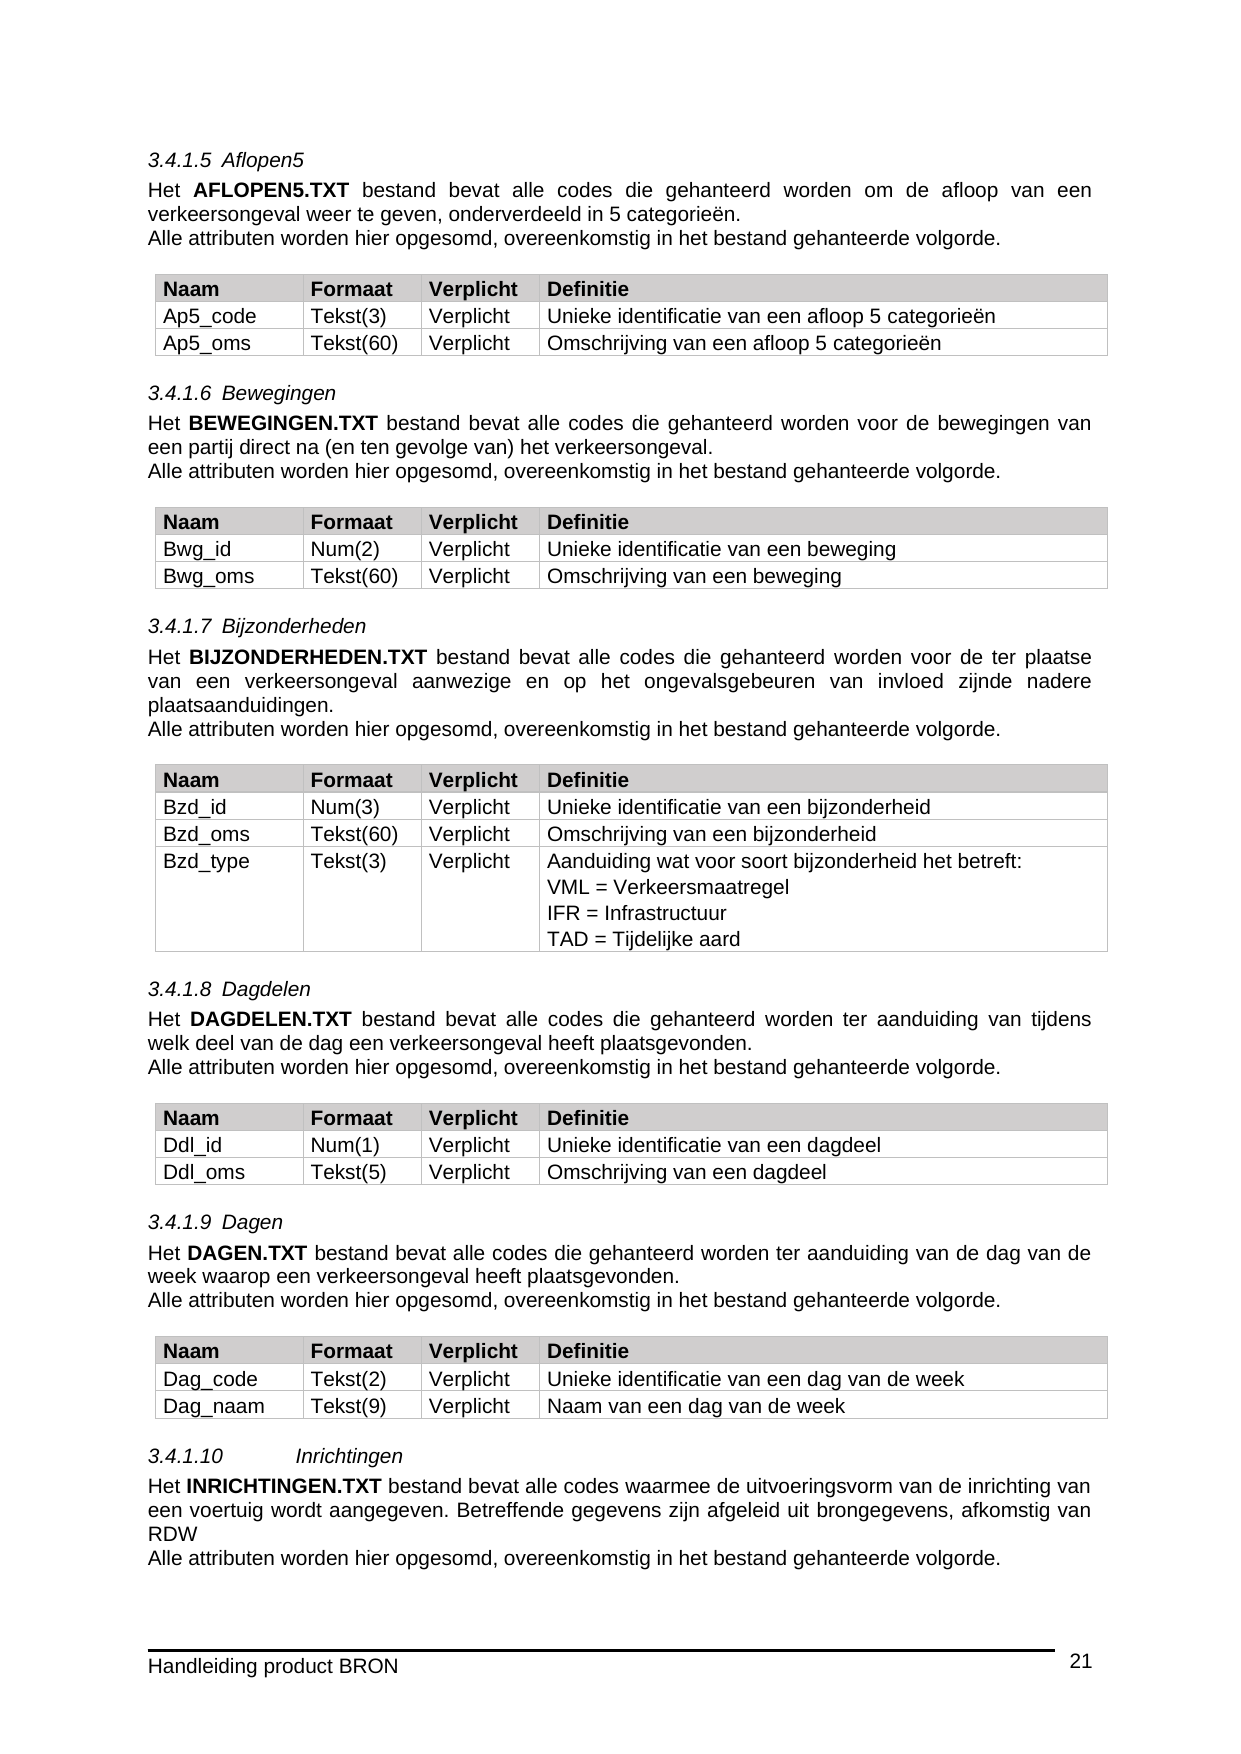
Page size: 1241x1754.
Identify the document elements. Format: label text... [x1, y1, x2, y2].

table_cell Bzd_id [156, 793, 303, 818]
table_header Formaat [304, 765, 421, 791]
table_cell Tekst(60) [304, 562, 421, 588]
table_cell Ddl_oms [156, 1158, 303, 1184]
text Het INRICHTINGEN.TXT bestand bevat alle codes waarmee de uitvoeringsvorm van de inrichting van een voertuig wordt aangegeven. Betreffende gegevens zijn afgeleid uit brongegevens, afkomstig van RDW [148, 1474, 1092, 1546]
subtitle Dagdelen [148, 977, 1092, 1001]
table_header Verplicht [422, 1337, 539, 1363]
table_header Formaat [304, 1337, 421, 1363]
table_cell Verplicht [422, 1391, 539, 1417]
text Het AFLOPEN5.TXT bestand bevat alle codes die gehanteerd worden om de afloop van een verkeersongeval weer te geven, onderverdeeld in 5 categorieën. [148, 178, 1092, 226]
table_cell Naam van een dag van de week [540, 1391, 1107, 1417]
table_header Naam [156, 1337, 303, 1363]
table_cell Bwg_oms [156, 562, 303, 588]
table_header Naam [156, 765, 303, 791]
table_cell Dag_naam [156, 1391, 303, 1417]
text Het DAGEN.TXT bestand bevat alle codes die gehanteerd worden ter aanduiding van de dag van de week waarop een verkeersongeval heeft plaatsgevonden. [148, 1240, 1092, 1288]
table_cell Num(1) [304, 1131, 421, 1157]
text Alle attributen worden hier opgesomd, overeenkomstig in het bestand gehanteerde volgorde. [148, 459, 1092, 483]
table_cell Verplicht [422, 562, 539, 588]
table_cell Num(3) [304, 793, 421, 818]
table_header Formaat [304, 1104, 421, 1130]
table_cell Unieke identificatie van een dagdeel [540, 1131, 1107, 1157]
table_header Naam [156, 275, 303, 301]
table_header Definitie [540, 275, 1107, 301]
table_cell Omschrijving van een dagdeel [540, 1158, 1107, 1184]
table_cell Verplicht [422, 302, 539, 328]
table_header Naam [156, 1104, 303, 1130]
table_cell Bzd_oms [156, 820, 303, 846]
table_cell Ap5_code [156, 302, 303, 328]
subtitle Inrichtingen [148, 1443, 1092, 1467]
table_cell Tekst(2) [304, 1364, 421, 1390]
table_cell Verplicht [422, 820, 539, 846]
table_cell Verplicht [422, 329, 539, 355]
table_cell Verplicht [422, 847, 539, 951]
table_cell Ap5_oms [156, 329, 303, 355]
text Alle attributen worden hier opgesomd, overeenkomstig in het bestand gehanteerde volgorde. [148, 1546, 1092, 1569]
subtitle Aflopen5 [148, 148, 1092, 172]
table_cell Num(2) [304, 535, 421, 561]
table_cell Verplicht [422, 535, 539, 561]
table_header Verplicht [422, 765, 539, 791]
table_cell Omschrijving van een afloop 5 categorieën [540, 329, 1107, 355]
table_cell Verplicht [422, 1158, 539, 1184]
table_header Definitie [540, 1337, 1107, 1363]
table_cell Verplicht [422, 1131, 539, 1157]
table_header Verplicht [422, 1104, 539, 1130]
table_cell Omschrijving van een bijzonderheid [540, 820, 1107, 846]
table_header Definitie [540, 1104, 1107, 1130]
text Alle attributen worden hier opgesomd, overeenkomstig in het bestand gehanteerde volgorde. [148, 226, 1092, 250]
table_cell Tekst(60) [304, 329, 421, 355]
table_cell Verplicht [422, 1364, 539, 1390]
table_header Verplicht [422, 508, 539, 534]
subtitle Bewegingen [148, 381, 1092, 405]
table_cell Tekst(5) [304, 1158, 421, 1184]
table_cell Dag_code [156, 1364, 303, 1390]
table_header Formaat [304, 275, 421, 301]
table_header Naam [156, 508, 303, 534]
table_cell Bzd_type [156, 847, 303, 951]
table_cell Verplicht [422, 793, 539, 818]
table_cell Aanduiding wat voor soort bijzonderheid het betreft: VML = Verkeersmaatregel IFR = Infrastructuur TAD = Tijdelijke aard [540, 847, 1107, 951]
table_header Definitie [540, 765, 1107, 791]
table_cell Tekst(3) [304, 847, 421, 951]
table_cell Omschrijving van een beweging [540, 562, 1107, 588]
subtitle Bijzonderheden [148, 614, 1092, 638]
table_cell Tekst(9) [304, 1391, 421, 1417]
table_header Formaat [304, 508, 421, 534]
table_cell Unieke identificatie van een beweging [540, 535, 1107, 561]
text Het BEWEGINGEN.TXT bestand bevat alle codes die gehanteerd worden voor de bewegingen van een partij direct na (en ten gevolge van) het verkeersongeval. [148, 411, 1092, 459]
table_cell Ddl_id [156, 1131, 303, 1157]
table_header Verplicht [422, 275, 539, 301]
text Het BIJZONDERHEDEN.TXT bestand bevat alle codes die gehanteerd worden voor de ter plaatse van een verkeersongeval aanwezige en op het ongevalsgebeuren van invloed zijnde nadere plaatsaanduidingen. Alle attributen worden hier opgesomd, overeenkomstig in het bestand gehanteerde volgorde. [148, 644, 1092, 740]
text Het DAGDELEN.TXT bestand bevat alle codes die gehanteerd worden ter aanduiding van tijdens welk deel van de dag een verkeersongeval heeft plaatsgevonden. [148, 1007, 1092, 1055]
table_cell Unieke identificatie van een bijzonderheid [540, 793, 1107, 818]
table_cell Unieke identificatie van een dag van de week [540, 1364, 1107, 1390]
table_header Definitie [540, 508, 1107, 534]
table_cell Tekst(60) [304, 820, 421, 846]
table_cell Bwg_id [156, 535, 303, 561]
subtitle Dagen [148, 1210, 1092, 1234]
text Alle attributen worden hier opgesomd, overeenkomstig in het bestand gehanteerde volgorde. [148, 1288, 1092, 1312]
text Alle attributen worden hier opgesomd, overeenkomstig in het bestand gehanteerde volgorde. [148, 1055, 1092, 1079]
table_cell Unieke identificatie van een afloop 5 categorieën [540, 302, 1107, 328]
table_cell Tekst(3) [304, 302, 421, 328]
